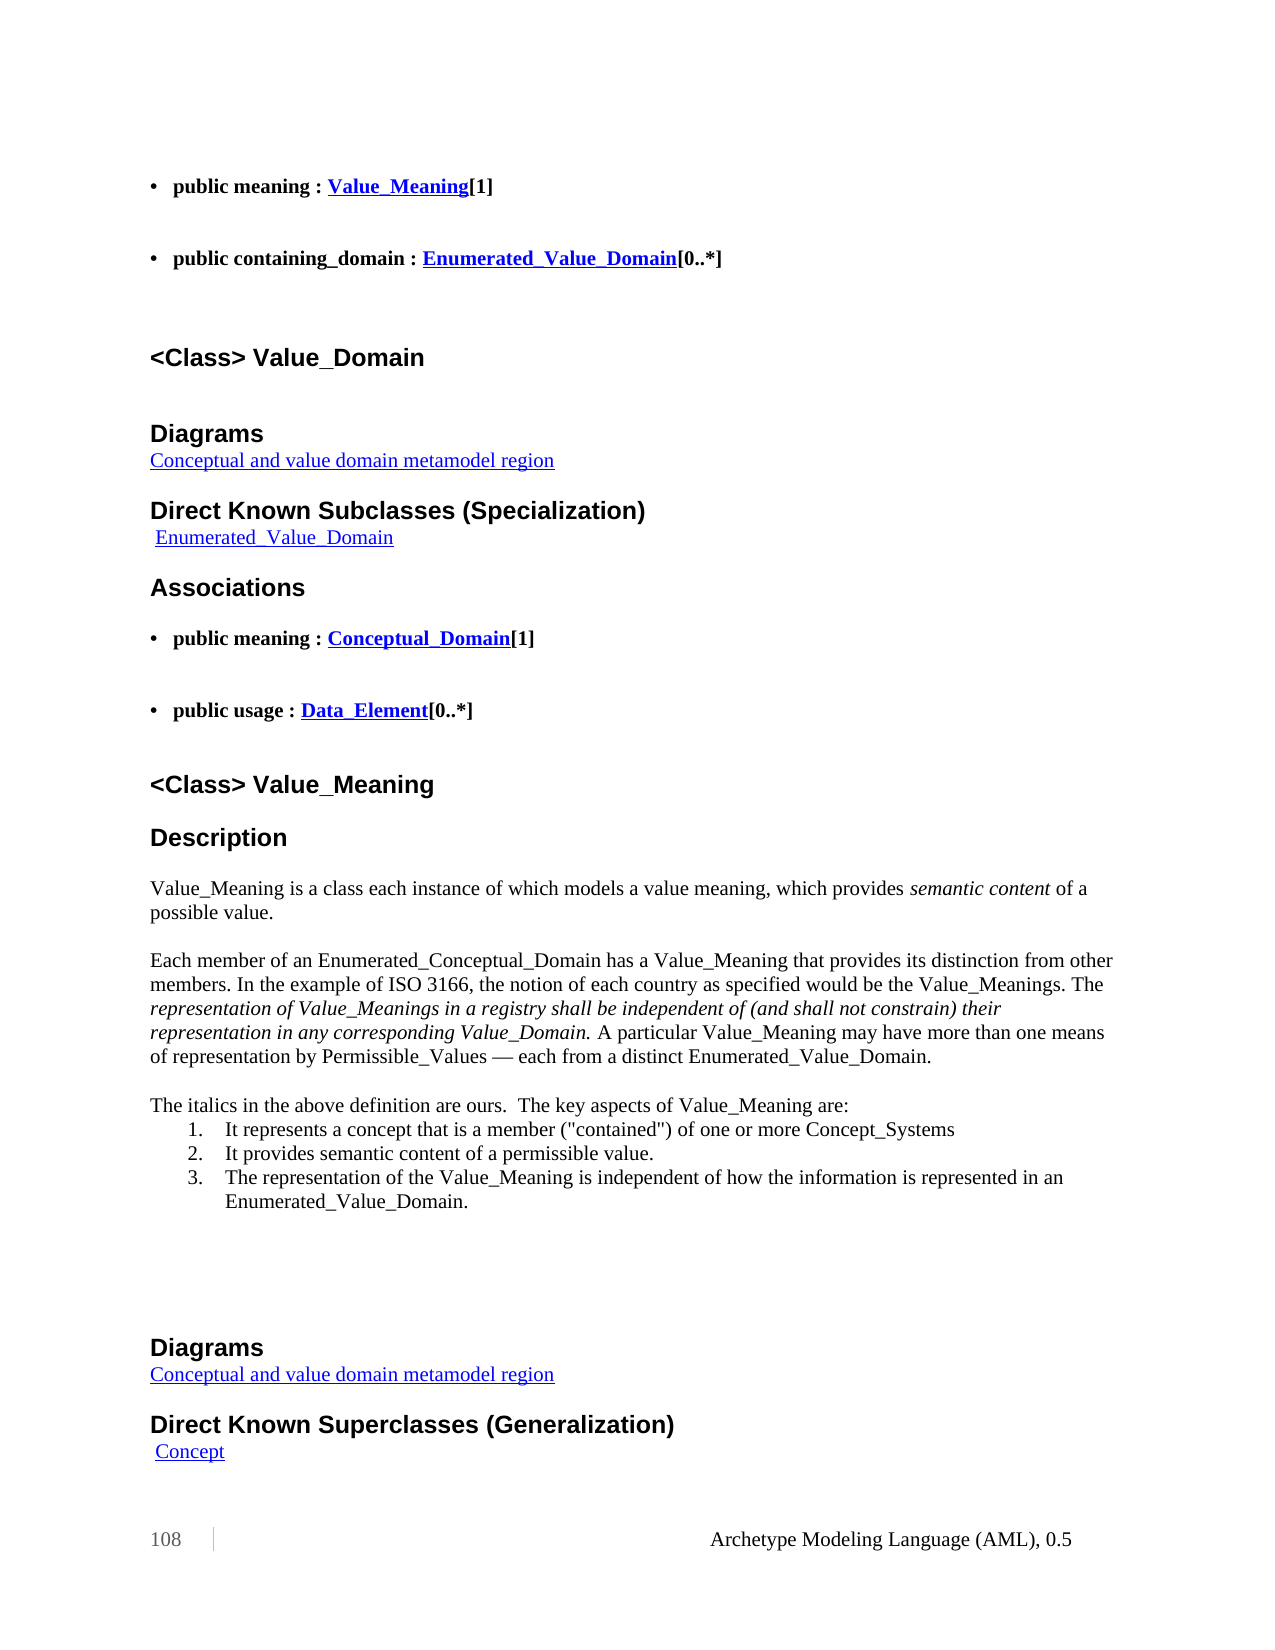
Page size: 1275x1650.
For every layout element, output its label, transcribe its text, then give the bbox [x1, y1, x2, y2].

text • public meaning : Conceptual_Domain[1] [150, 626, 1125, 650]
text Conceptual and value domain metamodel region [150, 1362, 1125, 1386]
text Diagrams [150, 419, 1125, 448]
text • public usage : Data_Element[0..*] [150, 698, 1125, 722]
list It represents a concept that is a member ("contained") of one or more Concept_Systems [187, 1117, 1125, 1141]
text Each member of an Enumerated_Conceptual_Domain has a Value_Meaning that provides its distinction from other members. In the example of ISO 3166, the notion of each country as specified would be the Value_Meanings. The representation of Value_Meanings in a registry shall be independent of (and shall not constrain) their representation in any corresponding Value_Domain. A particular Value_Meaning may have more than one means of representation by Permissible_Values — each from a distinct Enumerated_Value_Domain. [150, 948, 1125, 1068]
text Concept [150, 1439, 1125, 1463]
list The representation of the Value_Meaning is independent of how the information is represented in an Enumerated_Value_Domain. [187, 1165, 1125, 1213]
text Conceptual and value domain metamodel region [150, 448, 1125, 472]
text <Class> Value_Domain [150, 342, 1125, 371]
text • public meaning : Value_Meaning[1] [150, 174, 1125, 198]
text <Class> Value_Meaning [150, 770, 1125, 799]
text Direct Known Subclasses (Specialization) [150, 496, 1125, 525]
list It provides semantic content of a permissible value. [187, 1141, 1125, 1165]
text Enumerated_Value_Domain [150, 525, 1125, 549]
text • public containing_domain : Enumerated_Value_Domain[0..*] [150, 246, 1125, 270]
text Value_Meaning is a class each instance of which models a value meaning, which provides semantic content of a possible value. [150, 876, 1125, 924]
text Description [150, 823, 1125, 852]
text Direct Known Superclasses (Generalization) [150, 1410, 1125, 1439]
text Diagrams [150, 1333, 1125, 1362]
text Associations [150, 573, 1125, 602]
text The italics in the above definition are ours. The key aspects of Value_Meaning are: [150, 1092, 1125, 1117]
